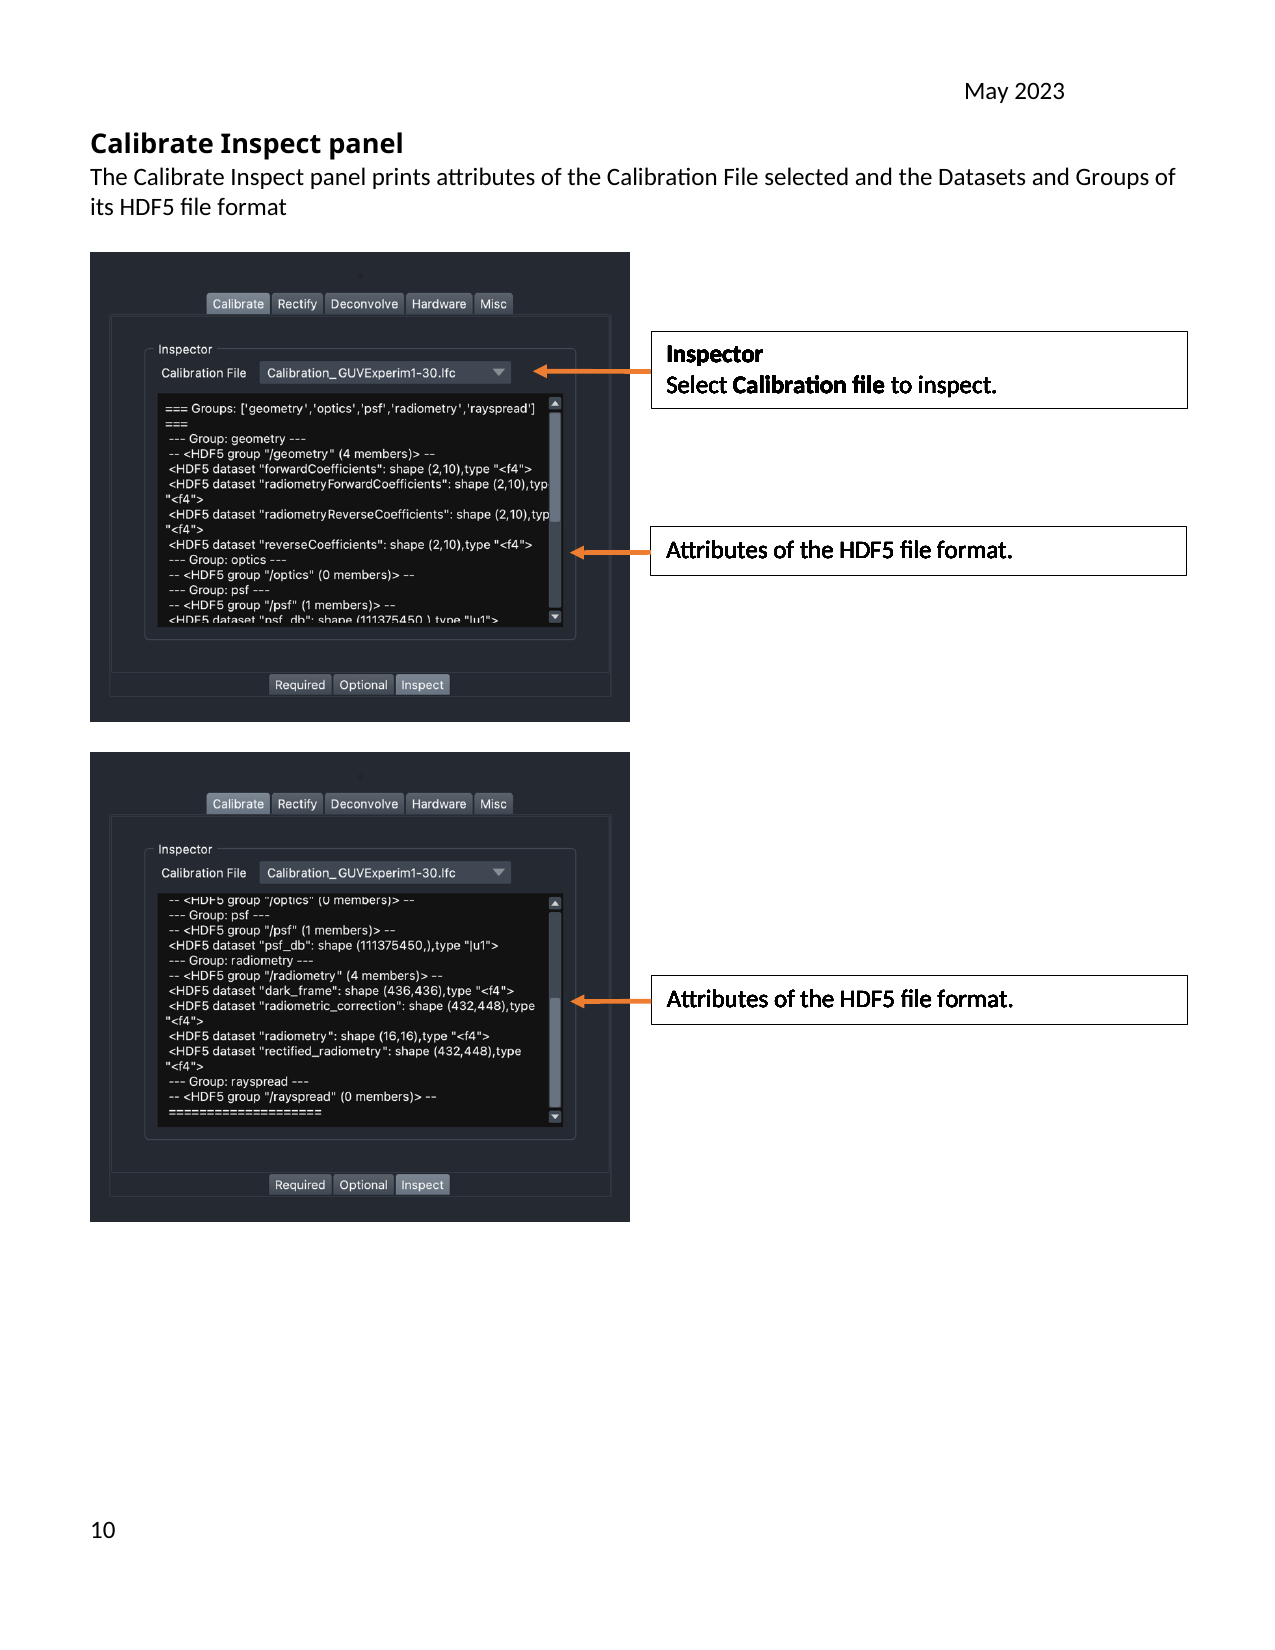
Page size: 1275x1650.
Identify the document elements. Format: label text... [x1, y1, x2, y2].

picture [90, 752, 630, 1222]
subtitle Calibrate Inspect panel [90, 124, 1185, 161]
picture [90, 252, 630, 722]
text The Calibrate Inspect panel prints attributes of the Calibration File selected and the Datasets and Groups of its HDF5 file format [90, 161, 1185, 222]
